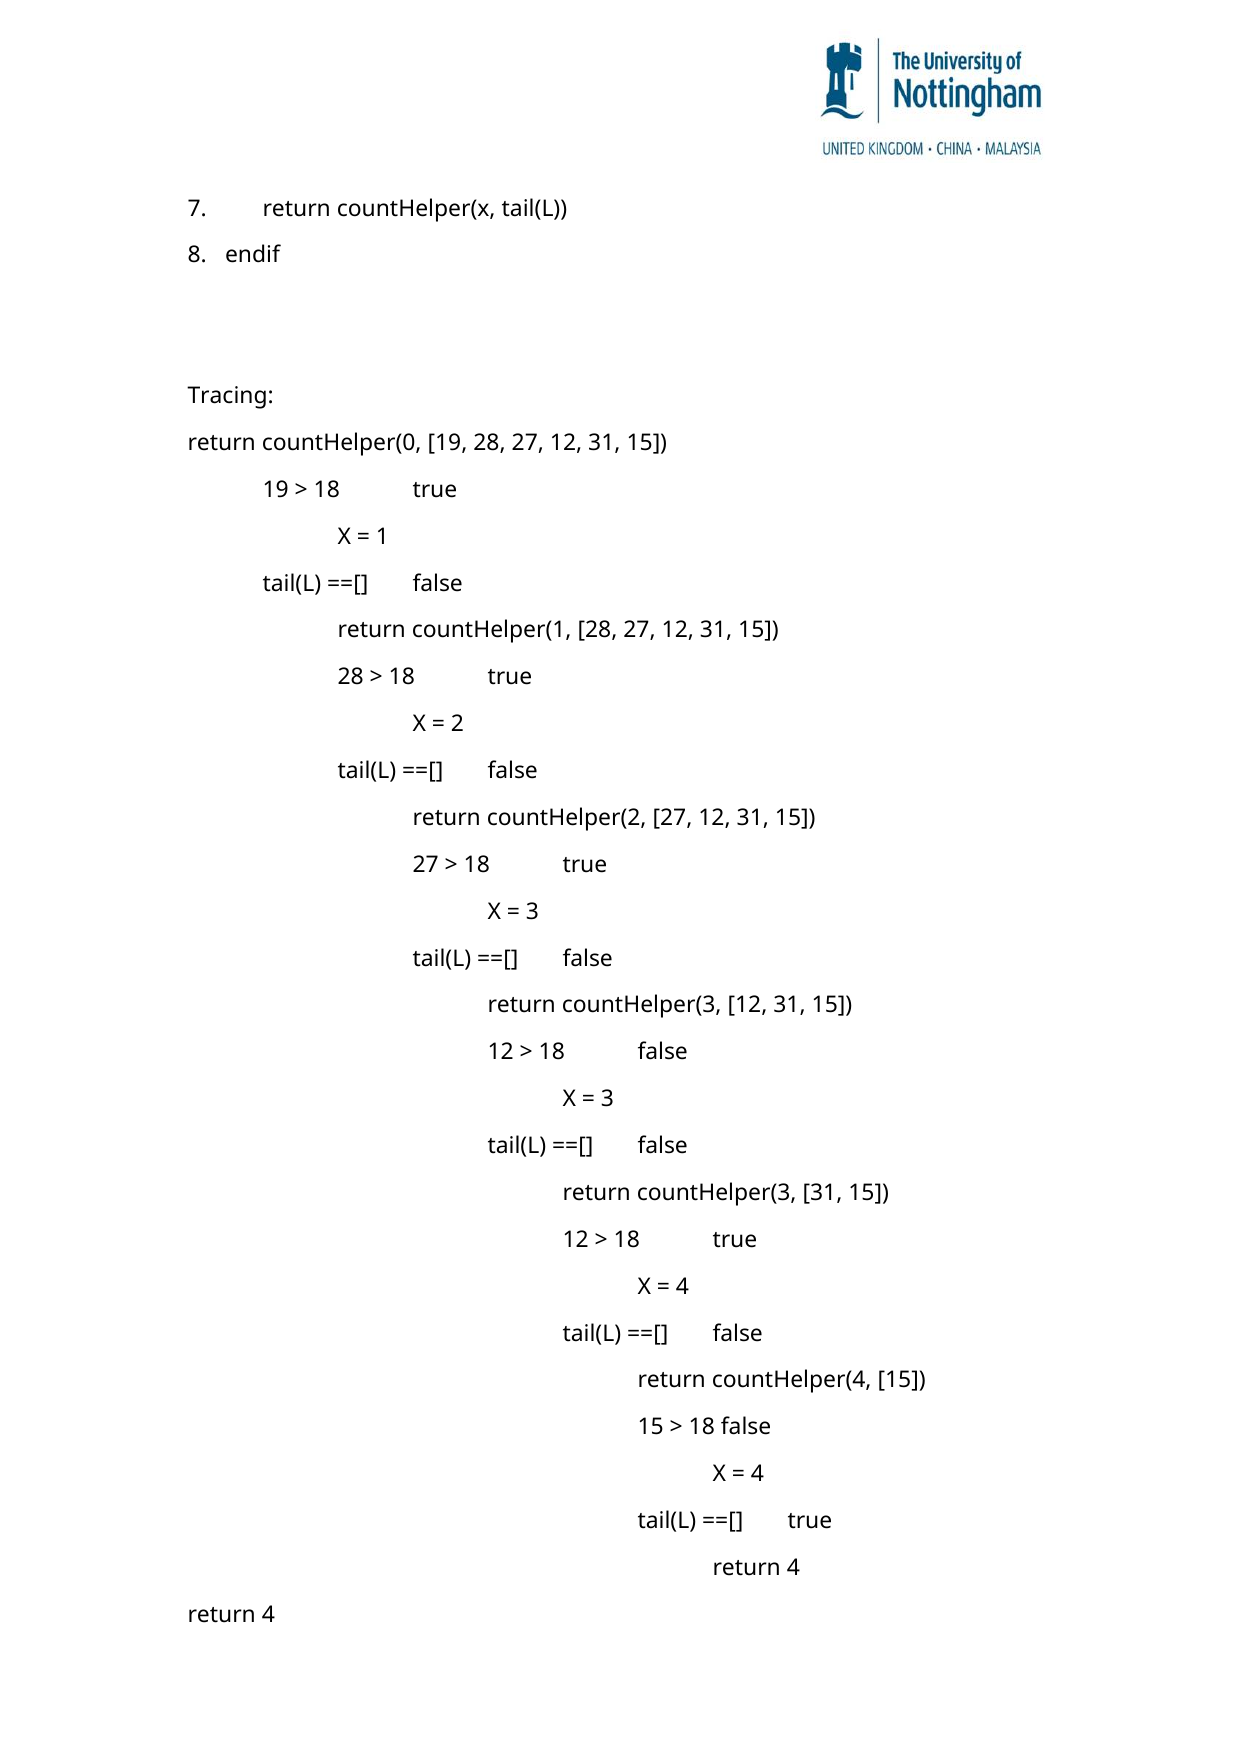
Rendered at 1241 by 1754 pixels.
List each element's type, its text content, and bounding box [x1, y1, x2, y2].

text Tracing: [187, 379, 1122, 410]
text X = 4 [187, 1457, 1122, 1488]
text tail(L) ==[] false [187, 1129, 1122, 1160]
text 28 > 18 true [187, 660, 1122, 692]
text 19 > 18 true [187, 473, 1122, 504]
list return countHelper(x, tail(L)) [187, 192, 1122, 223]
picture [815, 29, 1045, 163]
text return countHelper(2, [27, 12, 31, 15]) [187, 801, 1122, 832]
text return countHelper(4, [15]) [187, 1363, 1122, 1395]
text tail(L) ==[] false [187, 1317, 1122, 1348]
text 15 > 18 false [187, 1410, 1122, 1442]
text tail(L) ==[] false [187, 567, 1122, 598]
text return 4 [187, 1551, 1122, 1582]
text 12 > 18 true [187, 1223, 1122, 1254]
text return countHelper(3, [31, 15]) [187, 1176, 1122, 1207]
text tail(L) ==[] false [187, 754, 1122, 785]
text X = 3 [187, 1082, 1122, 1113]
text X = 1 [187, 520, 1122, 551]
text 12 > 18 false [187, 1035, 1122, 1067]
text tail(L) ==[] true [187, 1504, 1122, 1535]
text X = 2 [187, 707, 1122, 738]
list endif [187, 238, 1122, 270]
text return countHelper(1, [28, 27, 12, 31, 15]) [187, 613, 1122, 645]
text X = 3 [187, 895, 1122, 926]
text return 4 [187, 1598, 1122, 1629]
text tail(L) ==[] false [187, 942, 1122, 973]
text return countHelper(3, [12, 31, 15]) [187, 988, 1122, 1020]
text 27 > 18 true [187, 848, 1122, 879]
text X = 4 [187, 1270, 1122, 1301]
text return countHelper(0, [19, 28, 27, 12, 31, 15]) [187, 426, 1122, 457]
